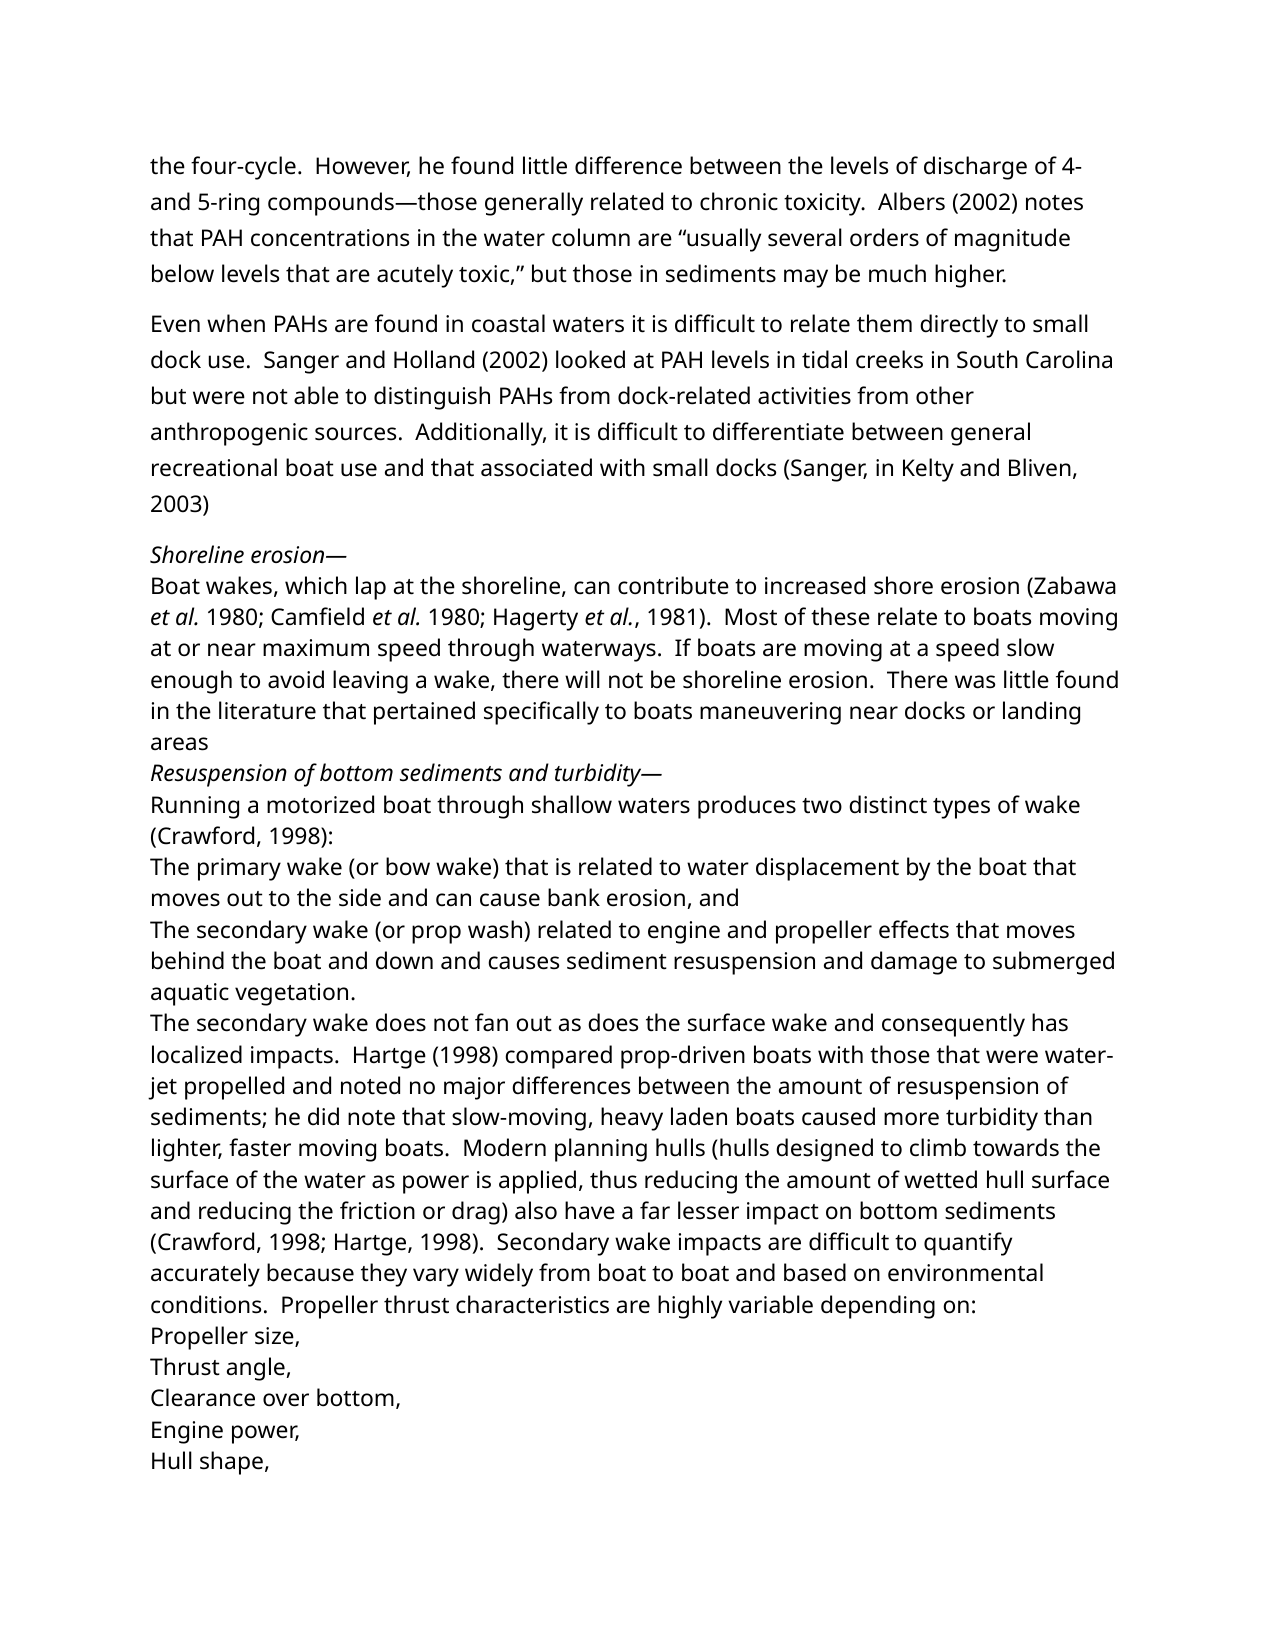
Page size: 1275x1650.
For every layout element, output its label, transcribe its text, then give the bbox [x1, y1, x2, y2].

text Even when PAHs are found in coastal waters it is difficult to relate them directly to small dock use. Sanger and Holland (2002) looked at PAH levels in tidal creeks in South Carolina but were not able to distinguish PAHs from dock-related activities from other anthropogenic sources. Additionally, it is difficult to differentiate between general recreational boat use and that associated with small docks (Sanger, in Kelty and Bliven, 2003) [150, 308, 1125, 519]
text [150, 150, 1125, 289]
